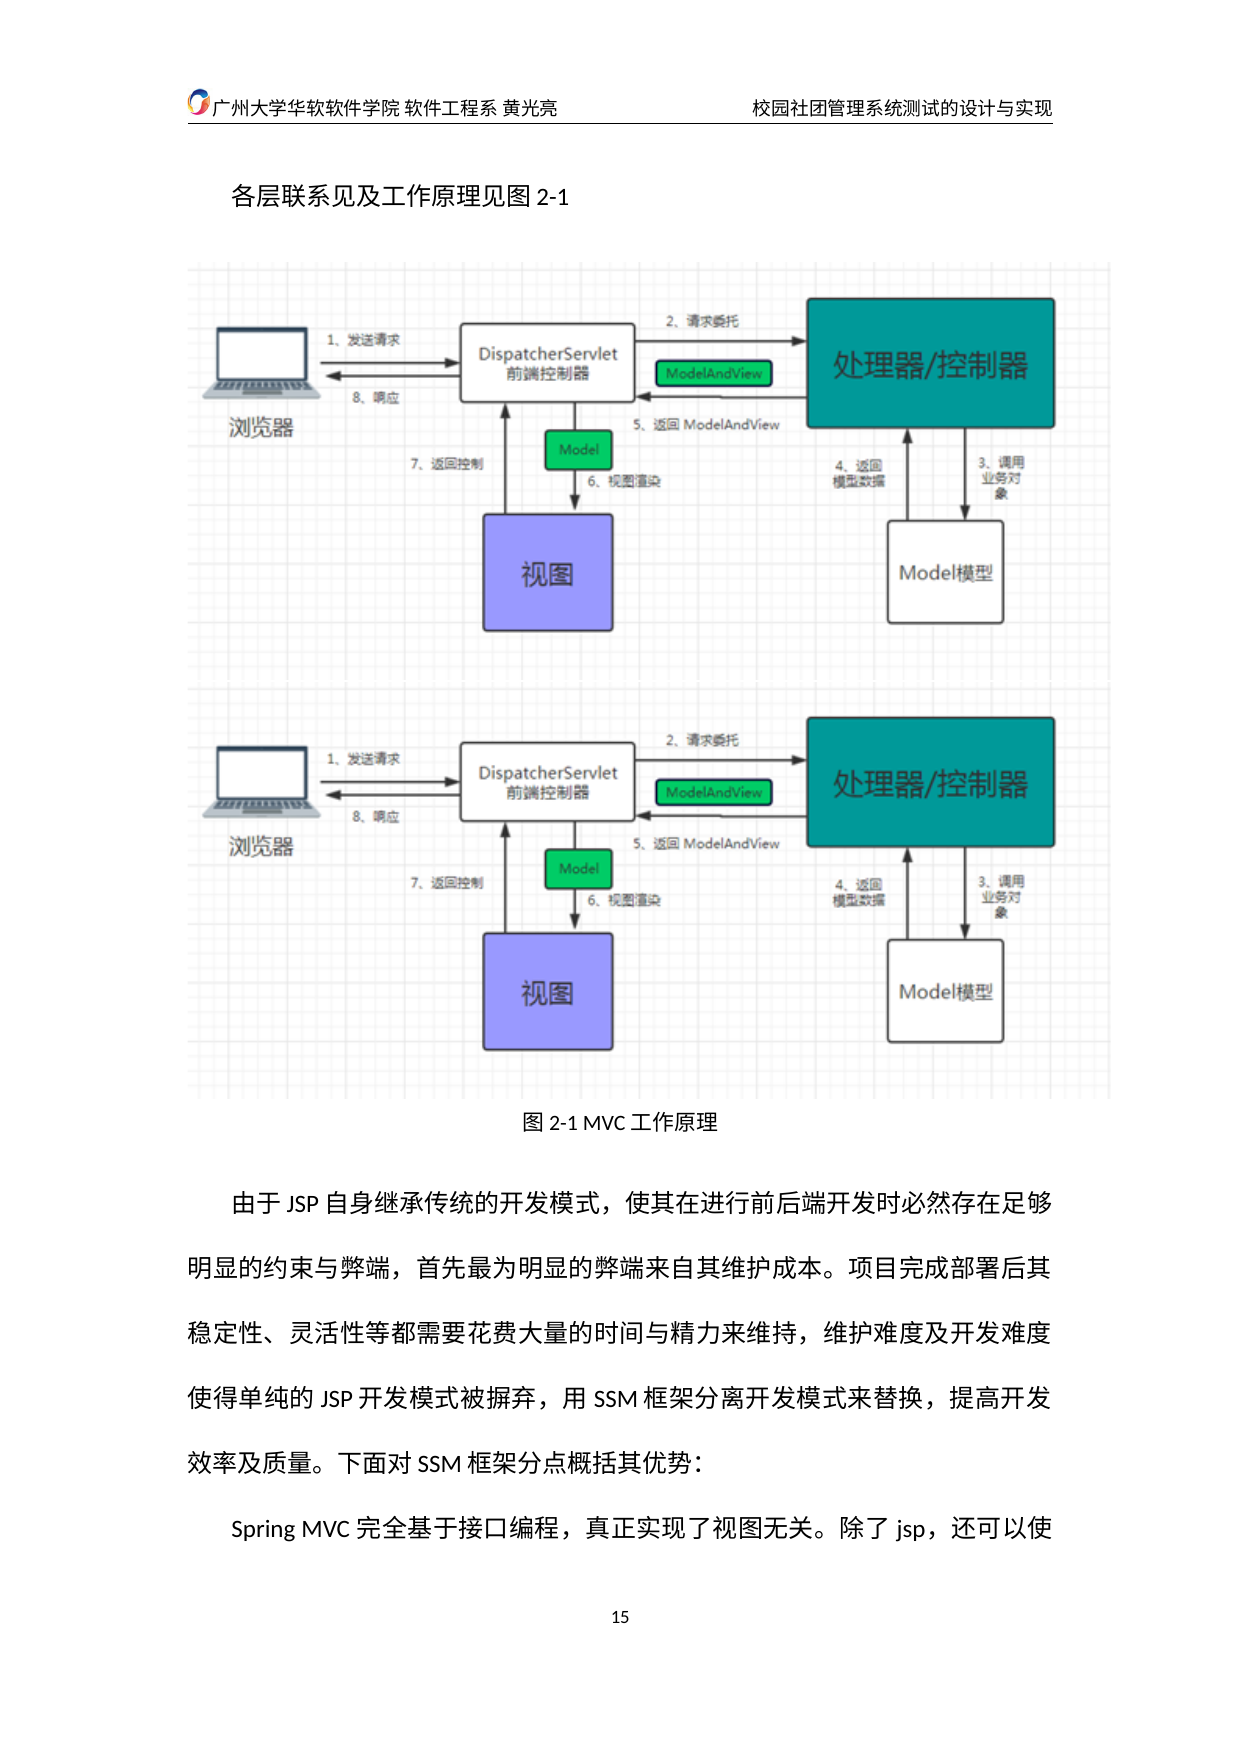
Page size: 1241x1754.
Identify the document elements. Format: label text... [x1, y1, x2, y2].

text 图2-1 MVC 工作原理 [187, 1104, 1053, 1137]
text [187, 1494, 1053, 1559]
picture [187, 262, 1111, 680]
text 各层联系见及工作原理见图2-1 [187, 162, 1053, 227]
picture [187, 682, 1111, 1099]
text 由于JSP自身继承传统的开发模式，使其在进行前后端开发时必然存在足够明显的约束与弊端，首先最为明显的弊端来自其维护成本。项目完成部署后其稳定性、灵活性等都需要花费大量的时间与精力来维持，维护难度及开发难度使得单纯的JSP开发模式被摒弃，用SSM框架分离开发模式来替换，提高开发效率及质量。下面对SSM框架分点概括其优势： [187, 1169, 1053, 1494]
picture [187, 88, 213, 116]
